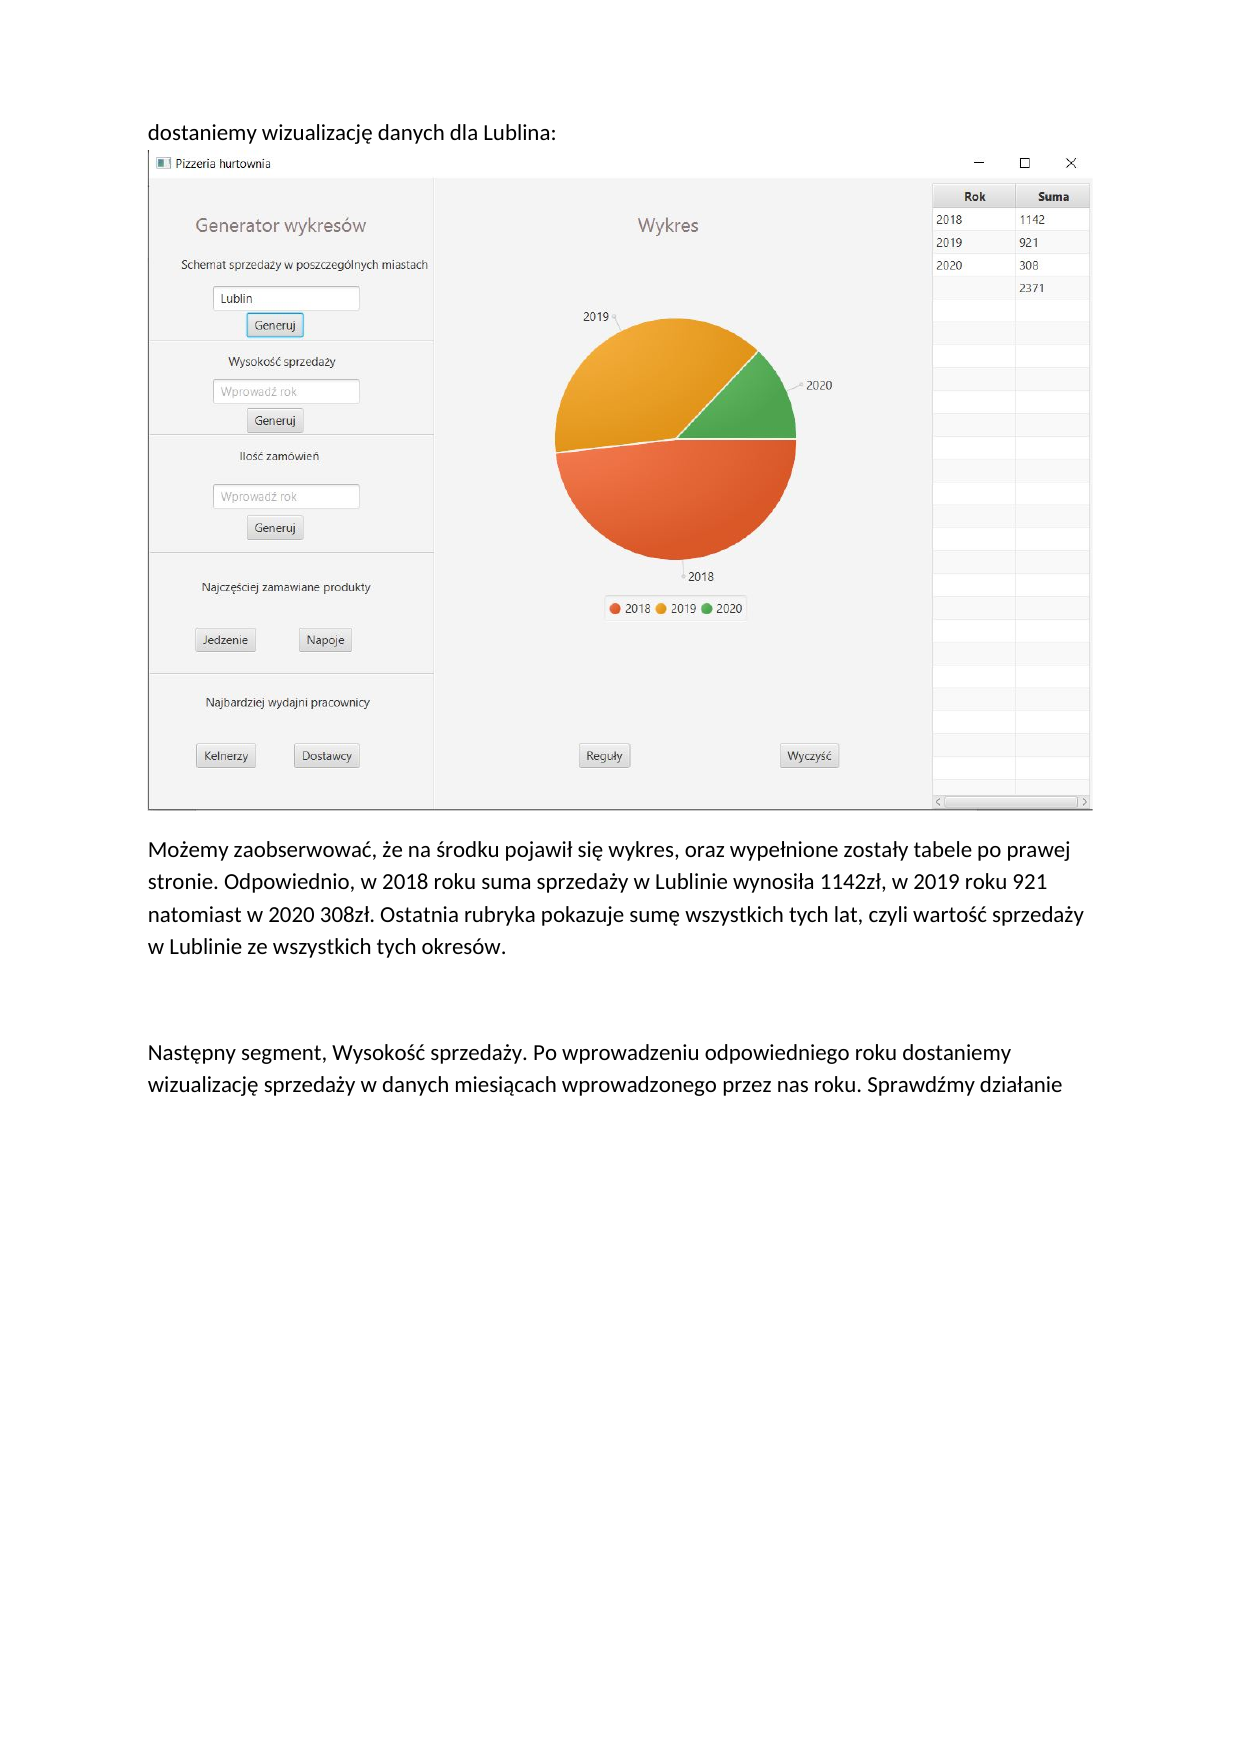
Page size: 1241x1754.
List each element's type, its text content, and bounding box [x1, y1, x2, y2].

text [148, 118, 1093, 150]
text Następny segment, Wysokość sprzedaży. Po wprowadzeniu odpowiedniego roku dostaniemy wizualizację sprzedaży w danych miesiącach wprowadzonego przez nas roku. Sprawdźmy działanie dla roku 2019: [148, 1038, 1093, 1098]
text Możemy zaobserwować, że na środku pojawił się wykres, oraz wypełnione zostały tabele po prawej stronie. Odpowiednio, w 2018 roku suma sprzedaży w Lublinie wynosiła 1142zł, w 2019 roku 921 natomiast w 2020 308zł. Ostatnia rubryka pokazuje sumę wszystkich tych lat, czyli wartość sprzedaży w Lublinie ze wszystkich tych okresów. [148, 835, 1093, 960]
picture [147, 150, 1093, 811]
